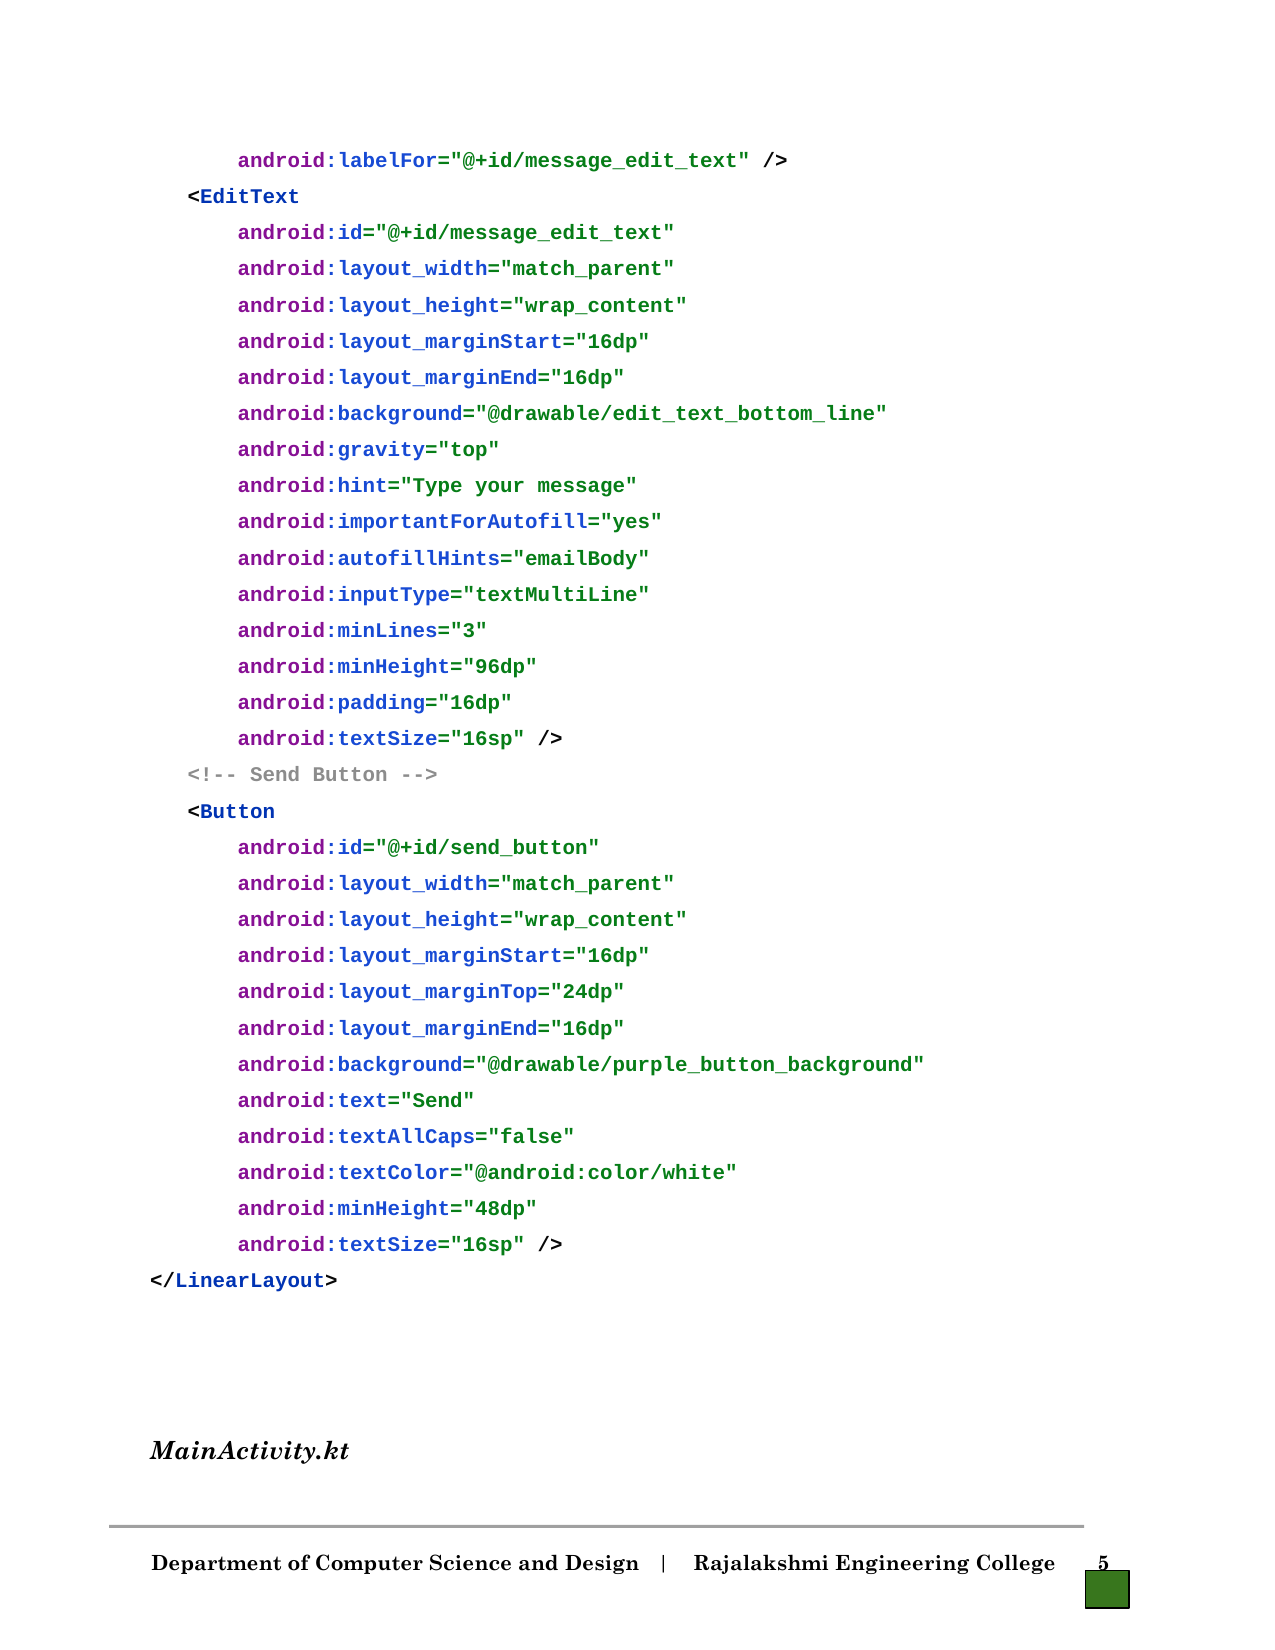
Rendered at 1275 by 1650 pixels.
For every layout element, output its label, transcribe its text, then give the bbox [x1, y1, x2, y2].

text android:id="@+id/message_edit_text" [150, 222, 1125, 246]
text android:minHeight="48dp" [150, 1198, 1125, 1222]
text MainActivity.kt [150, 1434, 1125, 1464]
text android:layout_height="wrap_content" [150, 294, 1125, 318]
text android:layout_width="match_parent" [150, 873, 1125, 897]
text android:textSize="16sp" /> [150, 728, 1125, 752]
text android:importantForAutofill="yes" [150, 511, 1125, 535]
text android:text="Send" [150, 1090, 1125, 1113]
text <EditText [150, 186, 1125, 210]
text android:minLines="3" [150, 620, 1125, 643]
text android:padding="16dp" [150, 692, 1125, 716]
text android:textColor="@android:color/white" [150, 1162, 1125, 1186]
text android:layout_width="match_parent" [150, 258, 1125, 282]
text <Button [150, 801, 1125, 824]
text android:textAllCaps="false" [150, 1126, 1125, 1149]
text </LinearLayout> [150, 1271, 1125, 1294]
text android:gravity="top" [150, 439, 1125, 463]
text android:layout_height="wrap_content" [150, 909, 1125, 933]
text android:layout_marginEnd="16dp" [150, 1017, 1125, 1041]
text android:autofillHints="emailBody" [150, 548, 1125, 571]
text android:layout_marginStart="16dp" [150, 331, 1125, 354]
text android:background="@drawable/edit_text_bottom_line" [150, 403, 1125, 427]
text <!-- Send Button --> [150, 764, 1125, 788]
text android:minHeight="96dp" [150, 656, 1125, 680]
text android:layout_marginStart="16dp" [150, 945, 1125, 969]
text android:inputType="textMultiLine" [150, 584, 1125, 607]
text android:hint="Type your message" [150, 475, 1125, 499]
text android:textSize="16sp" /> [150, 1234, 1125, 1258]
text android:layout_marginEnd="16dp" [150, 367, 1125, 391]
text android:background="@drawable/purple_button_background" [150, 1054, 1125, 1077]
text android:layout_marginTop="24dp" [150, 981, 1125, 1005]
text android:id="@+id/send_button" [150, 837, 1125, 860]
text android:labelFor="@+id/message_edit_text" /> [150, 150, 1125, 174]
